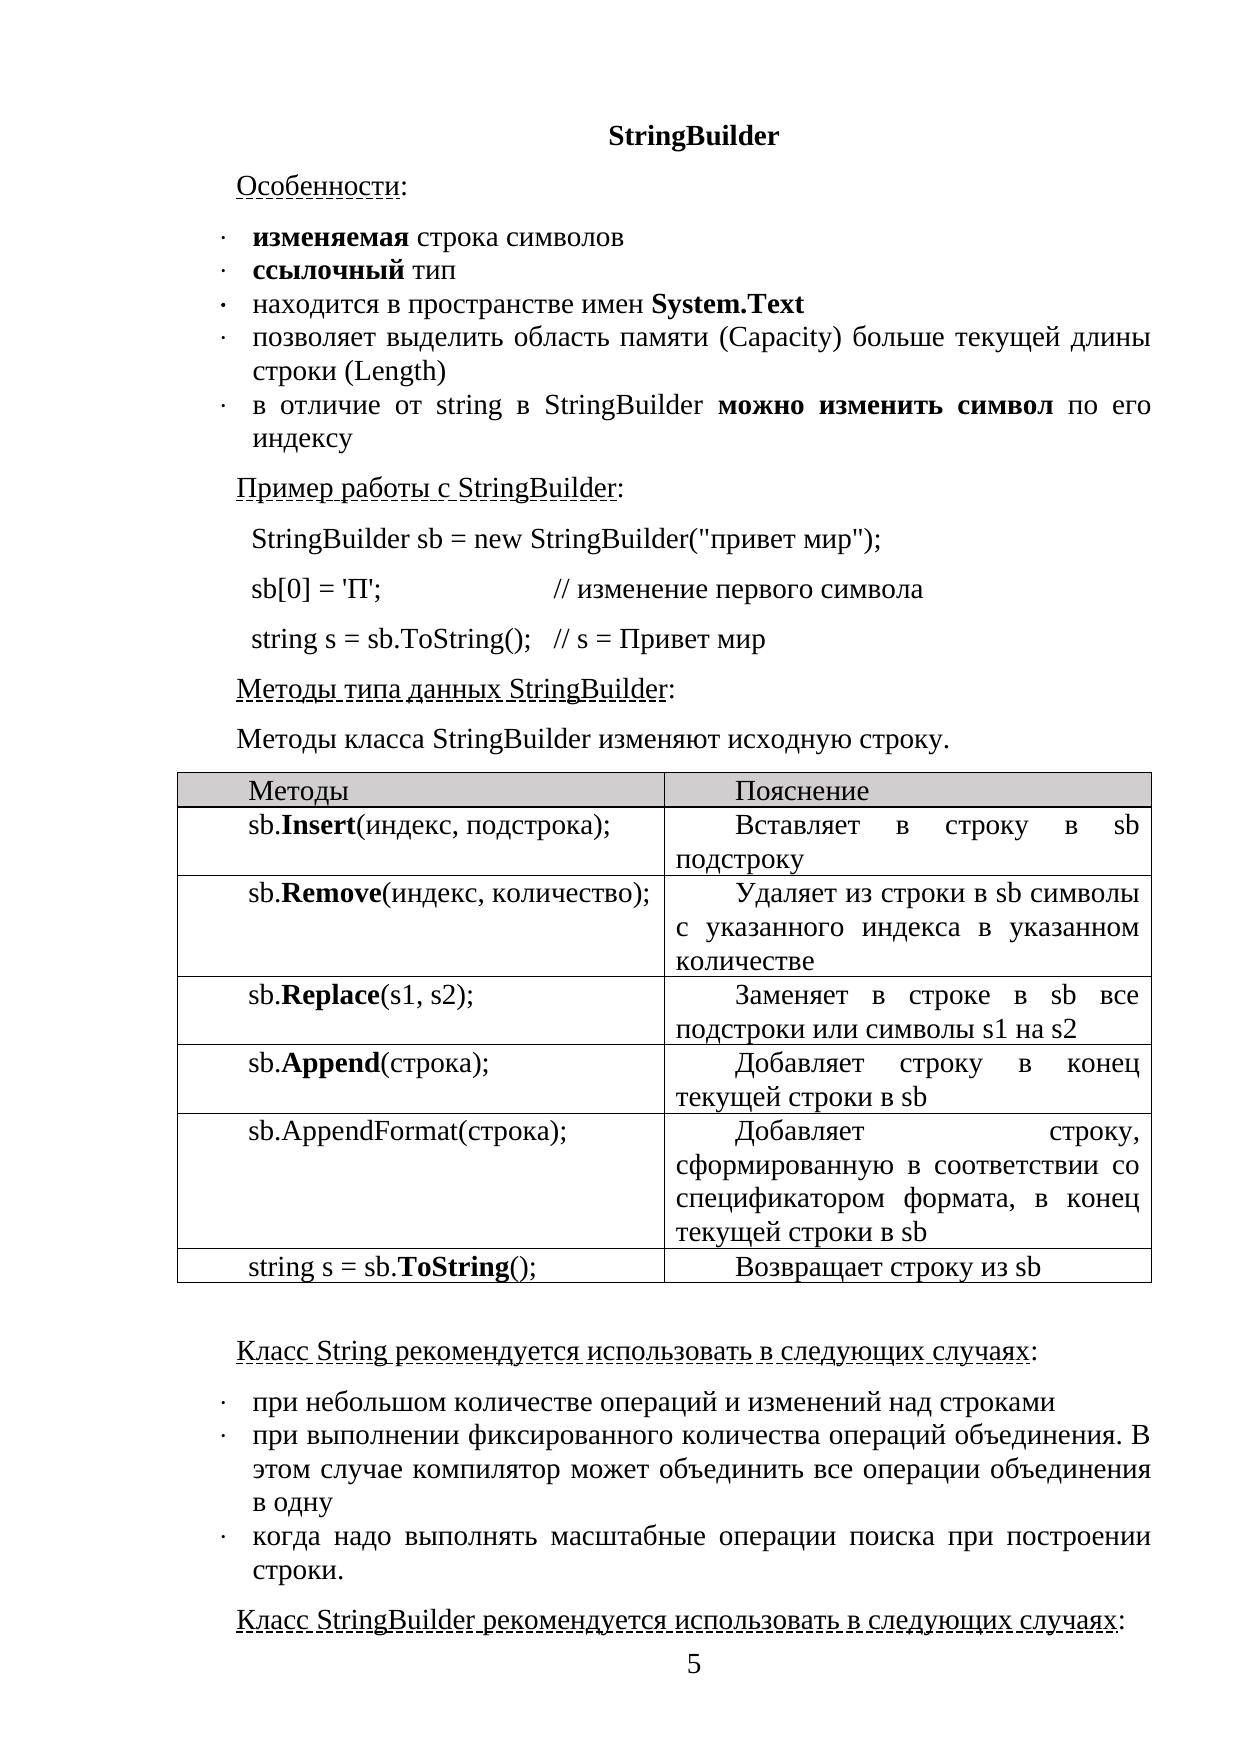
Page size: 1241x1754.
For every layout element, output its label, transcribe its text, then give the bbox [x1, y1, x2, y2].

table_cell Добавляет строку, сформированную в соответствии со спецификатором формата, в конец текущей строки в sb [665, 1114, 1151, 1248]
subtitle StringBuilder [177, 118, 1152, 152]
table_header Пояснение [665, 773, 1151, 806]
table_cell sb.Insert(индекс, подстрока); [178, 808, 664, 874]
table_cell Вставляет в строку в sb подстроку [665, 808, 1151, 874]
text sb[0] = 'П'; // изменение первого символа [177, 571, 1152, 604]
list ссылочный тип [215, 252, 1152, 286]
text StringBuilder sb = new StringBuilder("привет мир"); [177, 521, 1152, 554]
text Методы типа данных StringBuilder: [177, 671, 1152, 705]
text Особенности: [177, 168, 1152, 202]
text Класс StringBuilder рекомендуется использовать в следующих случаях: [177, 1602, 1152, 1636]
table_cell sb.AppendFormat(строка); [178, 1114, 664, 1248]
list в отличие от string в StringBuilder можно изменить символ по его индексу [215, 387, 1152, 454]
table_cell sb.Append(строка); [178, 1045, 664, 1112]
text Класс String рекомендуется использовать в следующих случаях: [177, 1333, 1152, 1367]
table_header Методы [178, 773, 664, 806]
table_cell Удаляет из строки в sb символы с указанного индекса в указанном количестве [665, 876, 1151, 976]
list когда надо выполнять масштабные операции поиска при построении строки. [215, 1518, 1152, 1585]
list при небольшом количестве операций и изменений над строками [215, 1384, 1152, 1417]
table_cell string s = sb.ToString(); [178, 1249, 664, 1282]
text Методы класса StringBuilder изменяют исходную строку. [177, 722, 1152, 755]
list изменяемая строка символов [215, 219, 1152, 252]
list позволяет выделить область памяти (Capacity) больше текущей длины строки (Length) [215, 319, 1152, 387]
text string s = sb.ToString(); // s = Привет мир [177, 621, 1152, 655]
table_cell Заменяет в строке в sb все подстроки или символы s1 на s2 [665, 977, 1151, 1044]
table_cell Добавляет строку в конец текущей строки в sb [665, 1045, 1151, 1112]
text Пример работы с StringBuilder: [177, 471, 1152, 504]
list находится в пространстве имен System.Text [215, 286, 1152, 319]
table_cell sb.Replace(s1, s2); [178, 977, 664, 1044]
table_cell sb.Remove(индекс, количество); [178, 876, 664, 976]
list при выполнении фиксированного количества операций объединения. В этом случае компилятор может объединить все операции объединения в одну [215, 1417, 1152, 1518]
table_cell Возвращает строку из sb [665, 1249, 1151, 1282]
